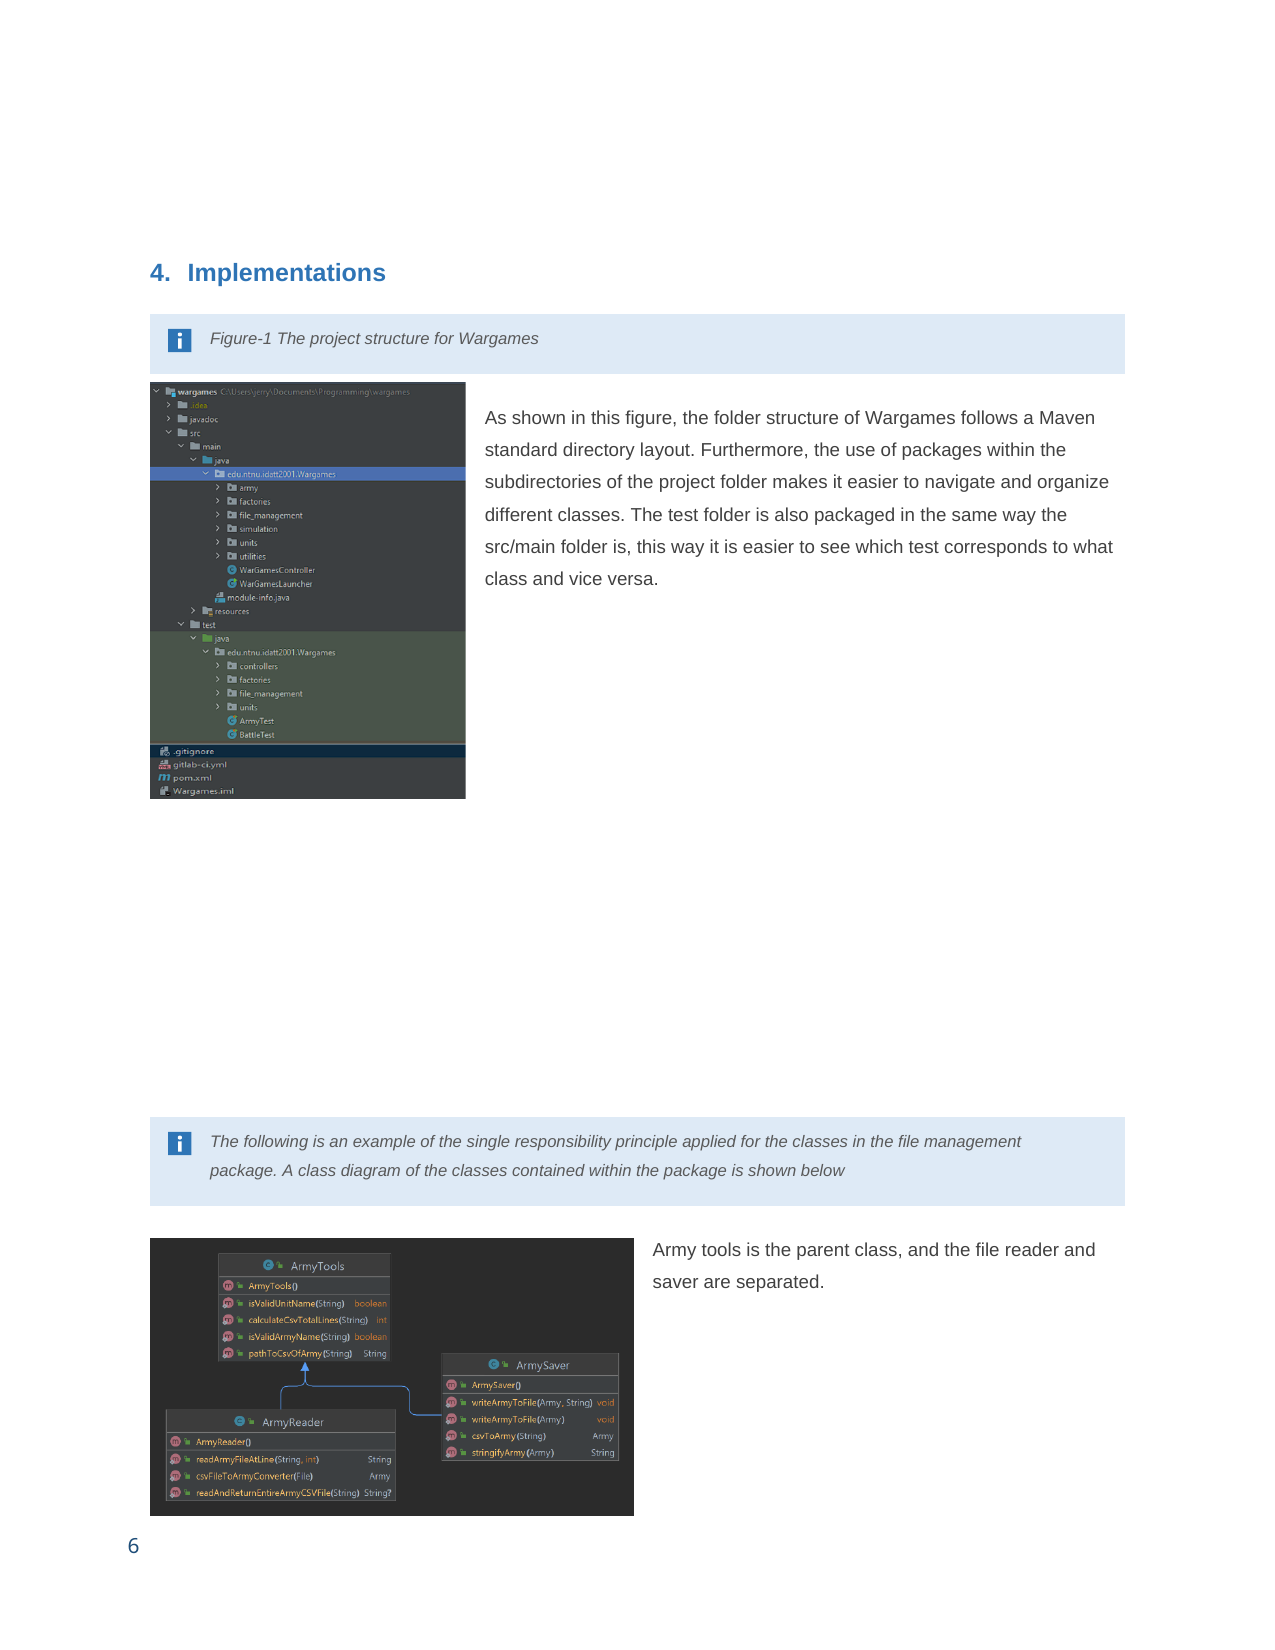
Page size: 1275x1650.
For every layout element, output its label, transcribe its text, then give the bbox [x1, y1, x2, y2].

text Army tools is the parent class, and the file reader and saver are separated. [634, 1238, 1125, 1292]
picture [150, 382, 466, 799]
text As shown in this figure, the folder structure of Wargames follows a Maven standard directory layout. Furthermore, the use of packages within the subdirectories of the project folder makes it easier to navigate and organize different classes. The test folder is also packaged in the same way the src/main folder is, this way it is easier to see which test corresponds to what class and vice versa. [466, 407, 1125, 590]
table_header [150, 314, 210, 374]
picture [150, 1238, 634, 1516]
subtitle Implementations [150, 258, 1125, 287]
table_header Figure-1 The project structure for Wargames [210, 314, 1125, 374]
table_header The following is an example of the single responsibility principle applied for the classes in the file management package. A class diagram of the classes contained within the package is shown below [210, 1117, 1125, 1206]
table_header [150, 1117, 210, 1206]
